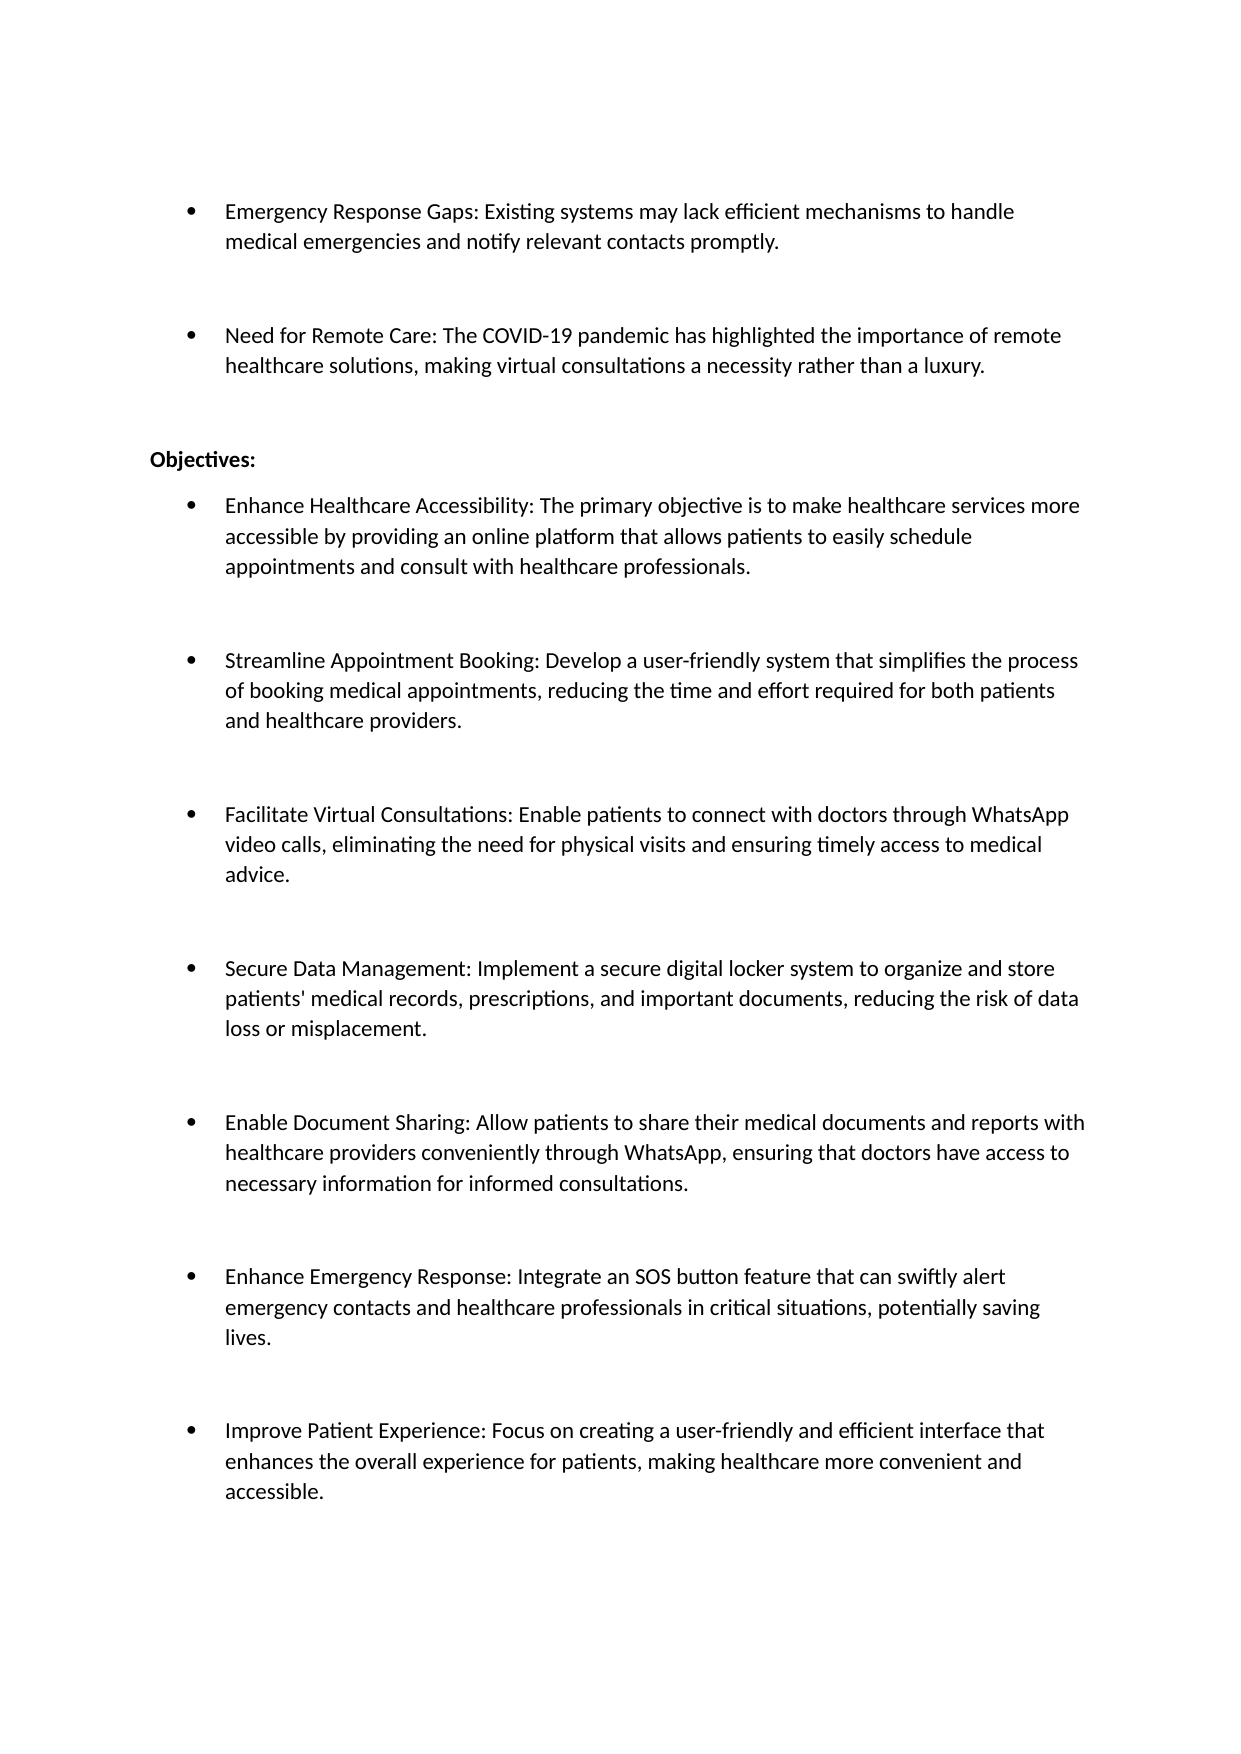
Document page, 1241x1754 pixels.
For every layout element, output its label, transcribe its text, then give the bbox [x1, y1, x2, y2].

text Objectives: [150, 445, 1090, 473]
list Enhance Healthcare Accessibility: The primary objective is to make healthcare services more accessible by providing an online platform that allows patients to easily schedule appointments and consult with healthcare professionals. [187, 492, 1090, 580]
list Emergency Response Gaps: Existing systems may lack efficient mechanisms to handle medical emergencies and notify relevant contacts promptly. [187, 197, 1090, 255]
list Facilitate Virtual Consultations: Enable patients to connect with doctors through WhatsApp video calls, eliminating the need for physical visits and ensuring timely access to medical advice. [187, 800, 1090, 888]
list Enhance Emergency Response: Integrate an SOS button feature that can swiftly alert emergency contacts and healthcare professionals in critical situations, potentially saving lives. [187, 1262, 1090, 1351]
list Secure Data Management: Implement a secure digital locker system to organize and store patients' medical records, prescriptions, and important documents, reducing the risk of data loss or misplacement. [187, 954, 1090, 1043]
list Enable Document Sharing: Allow patients to share their medical documents and reports with healthcare providers conveniently through WhatsApp, ensuring that doctors have access to necessary information for informed consultations. [187, 1108, 1090, 1197]
list Streamline Appointment Booking: Develop a user-friendly system that simplifies the process of booking medical appointments, reducing the time and effort required for both patients and healthcare providers. [187, 646, 1090, 734]
list Improve Patient Experience: Focus on creating a user-friendly and efficient interface that enhances the overall experience for patients, making healthcare more convenient and accessible. [187, 1417, 1090, 1505]
list Need for Remote Care: The COVID-19 pandemic has highlighted the importance of remote healthcare solutions, making virtual consultations a necessity rather than a luxury. [187, 321, 1090, 379]
